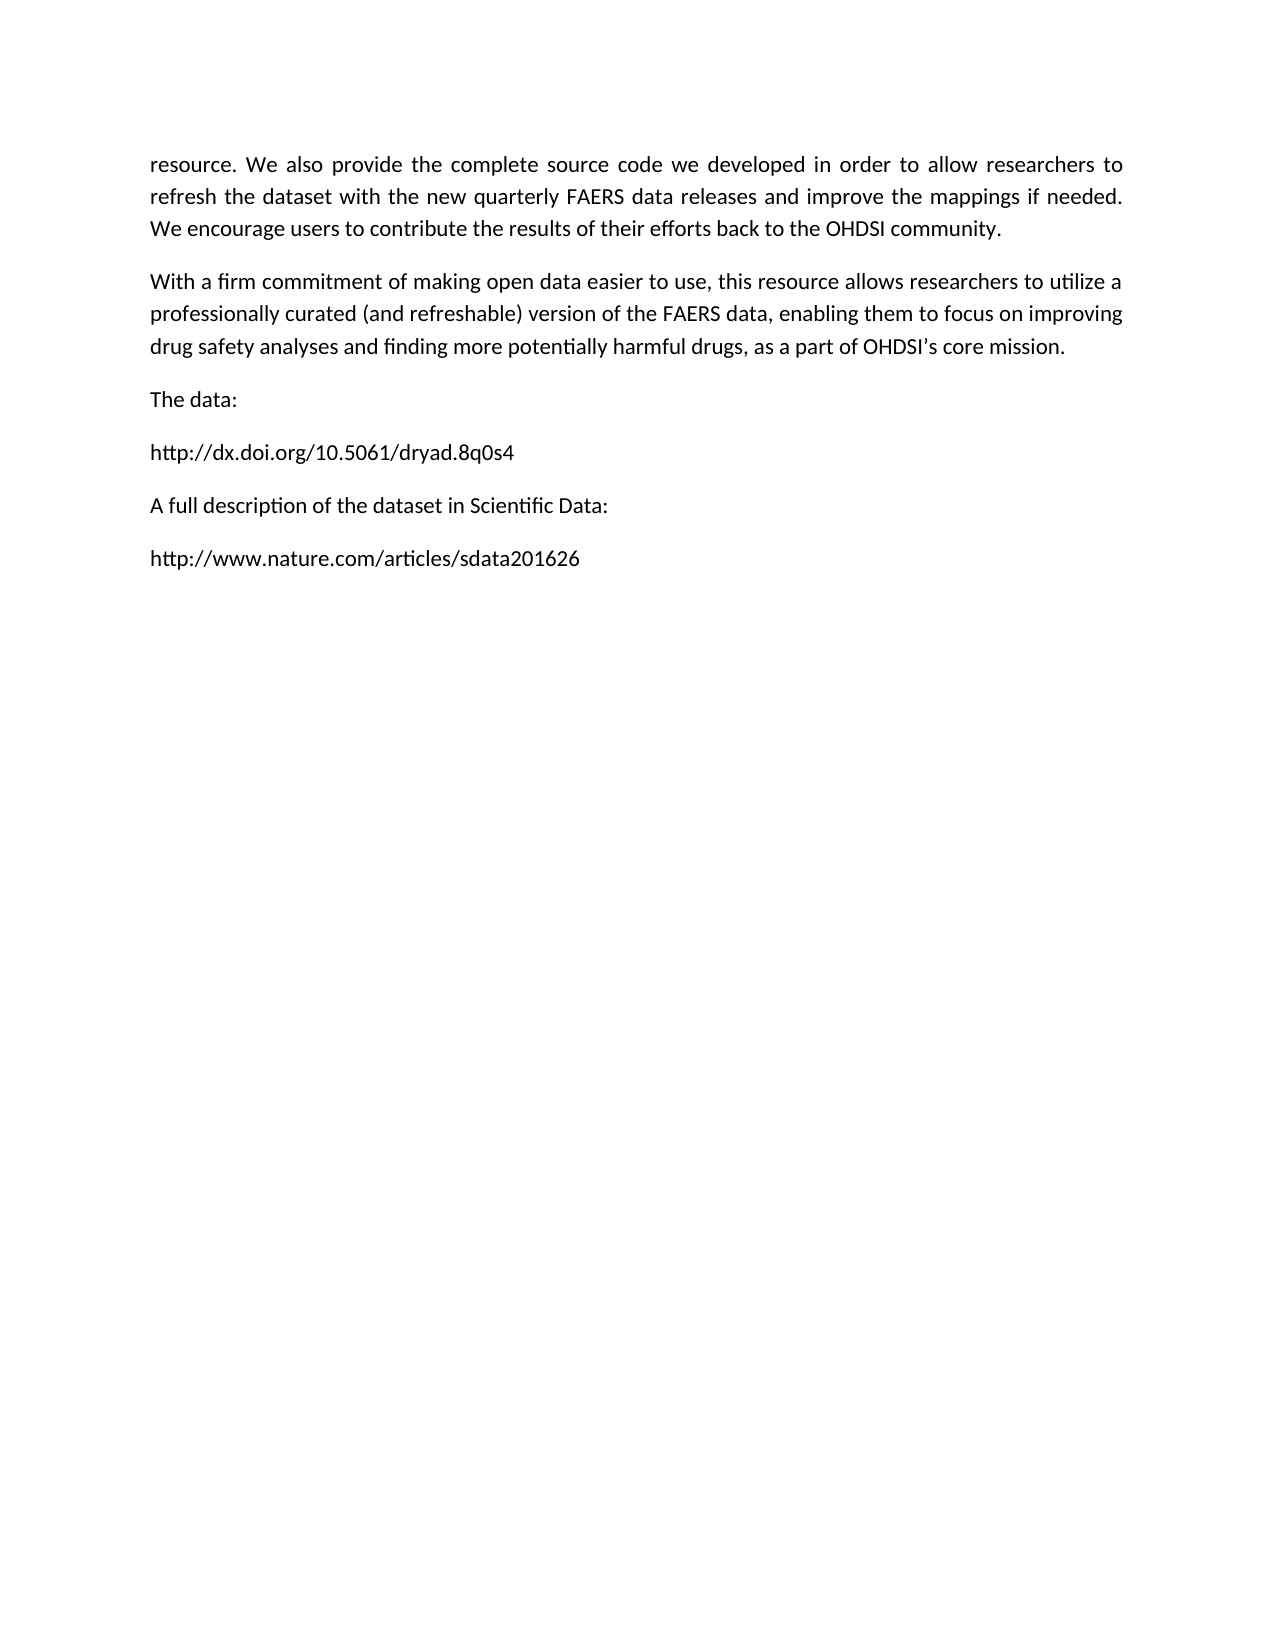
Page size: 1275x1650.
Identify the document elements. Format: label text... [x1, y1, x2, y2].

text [150, 150, 1125, 242]
text The data: [150, 385, 1125, 413]
text With a firm commitment of making open data easier to use, this resource allows researchers to utilize a professionally curated (and refreshable) version of the FAERS data, enabling them to focus on improving drug safety analyses and finding more potentially harmful drugs, as a part of OHDSI’s core mission. [150, 267, 1125, 360]
text A full description of the dataset in Scientific Data: [150, 491, 1125, 519]
text http://www.nature.com/articles/sdata201626 [150, 544, 1125, 572]
text http://dx.doi.org/10.5061/dryad.8q0s4 [150, 438, 1125, 466]
